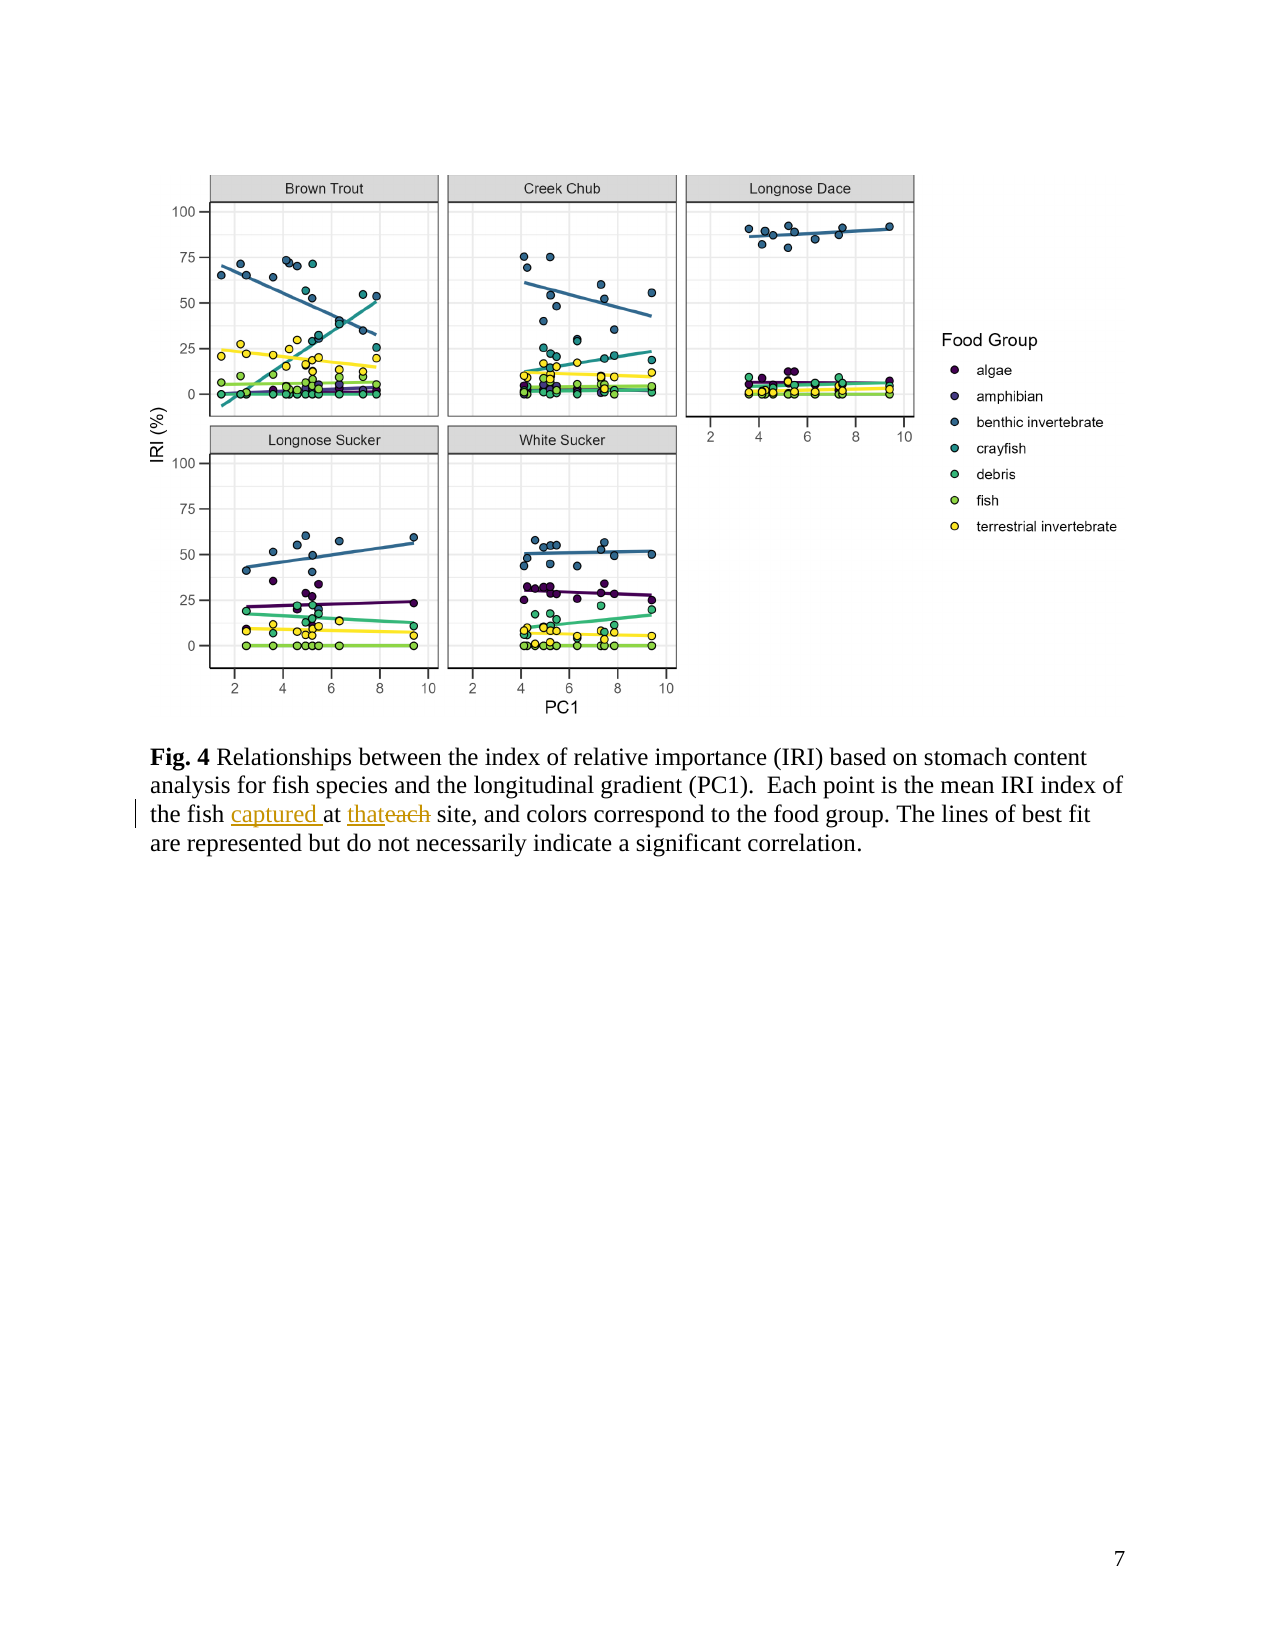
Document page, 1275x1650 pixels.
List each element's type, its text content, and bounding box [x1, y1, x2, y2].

picture [150, 175, 1125, 717]
text Fig. 4 Relationships between the index of relative importance (IRI) based on stomach content analysis for fish species and the longitudinal gradient (PC1). Each point is the mean IRI index of the fish at site, and colors correspond to the food group. The lines of best fit are represented but do not necessarily indicate a significant correlation. [150, 742, 1125, 857]
